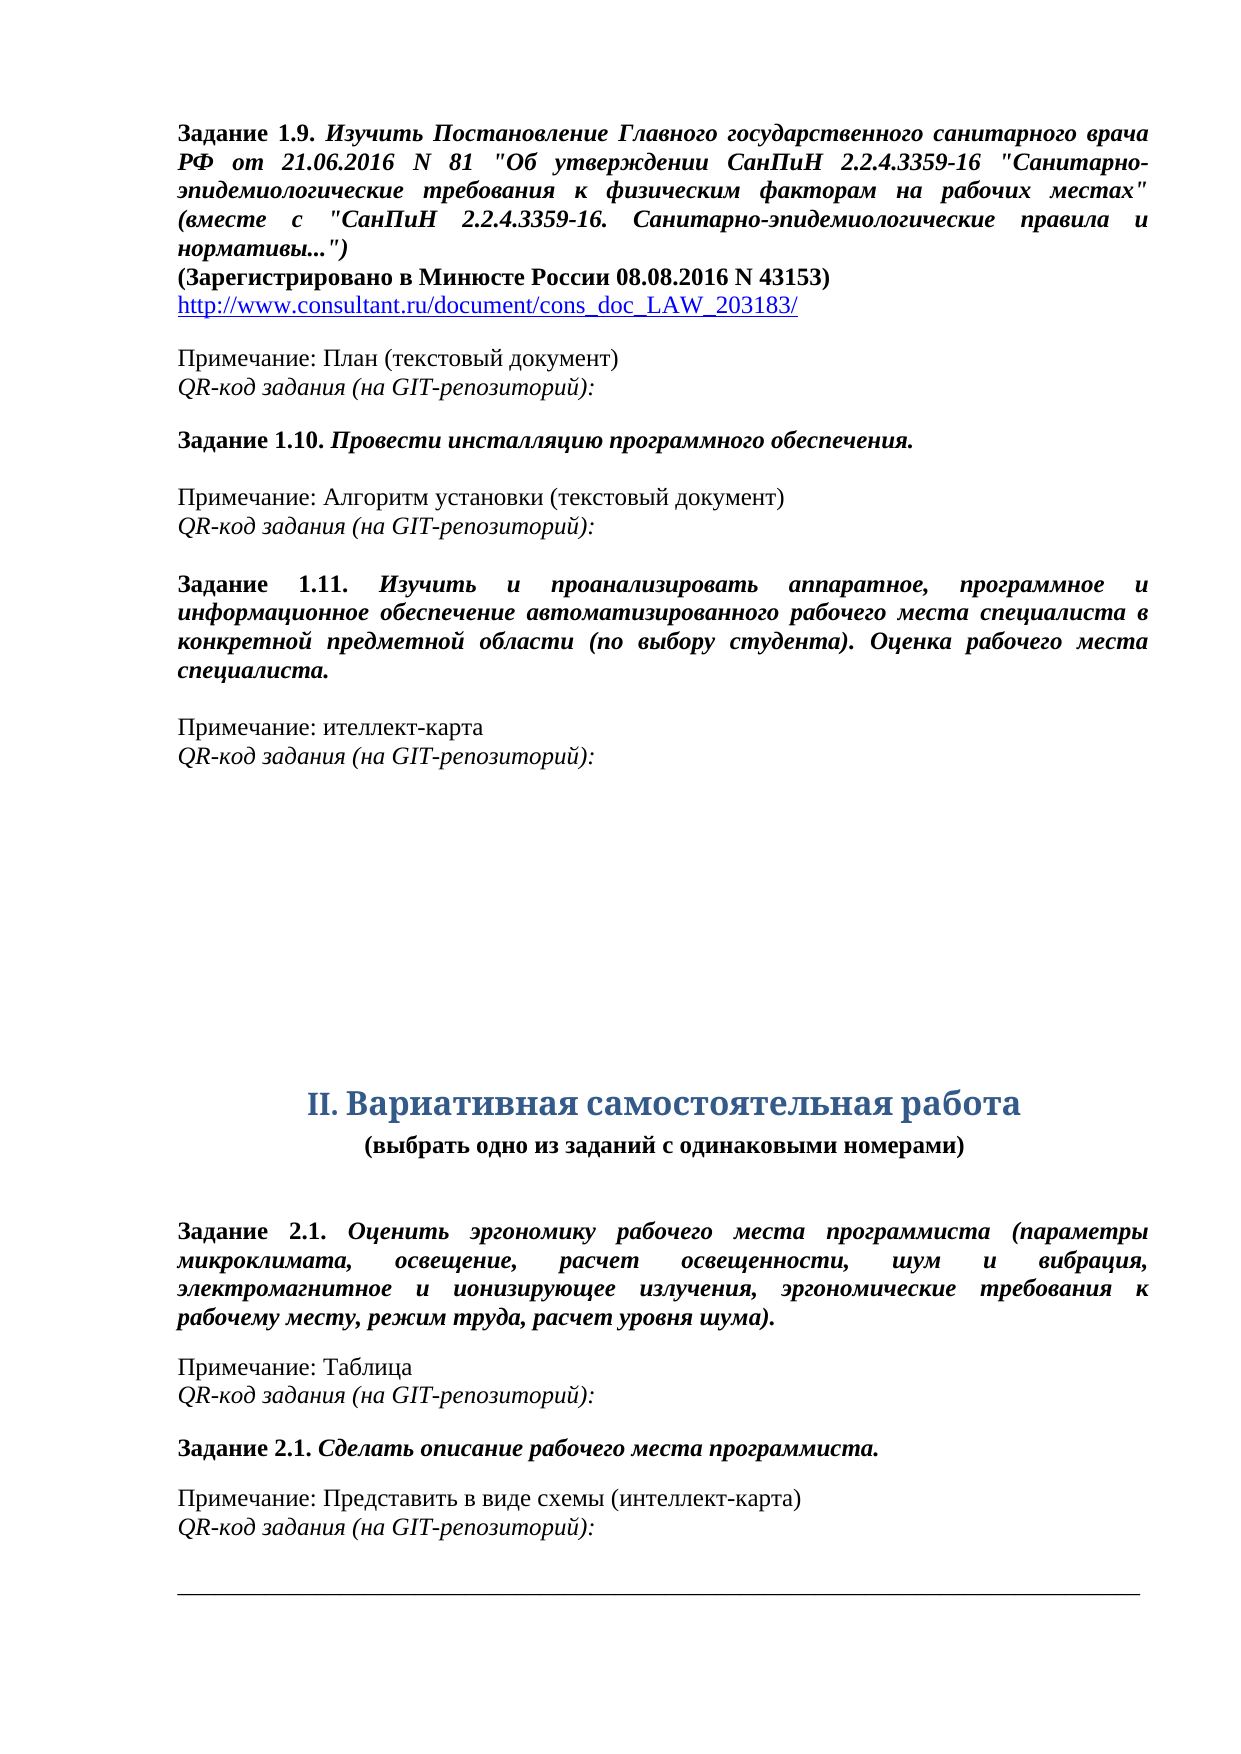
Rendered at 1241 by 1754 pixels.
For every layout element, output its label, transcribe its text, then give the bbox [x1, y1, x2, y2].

text http://www.consultant.ru/document/cons_doc_LAW_203183/ [177, 291, 1152, 319]
text QR-код задания (на GIT-репозиторий): [177, 1512, 1152, 1541]
text QR-код задания (на GIT-репозиторий): [177, 1381, 1152, 1409]
text QR-код задания (на GIT-репозиторий): [177, 511, 1152, 540]
text Примечание: ителлект-карта [177, 684, 1152, 741]
text QR-код задания (на GIT-репозиторий): [177, 741, 1152, 770]
subtitle II. Вариативная самостоятельная работа [177, 1086, 1152, 1124]
text Примечание: Представить в виде схемы (интеллект-карта) [177, 1483, 1152, 1512]
text (выбрать одно из заданий с одинаковыми номерами) [177, 1130, 1152, 1158]
text QR-код задания (на GIT-репозиторий): [177, 372, 1152, 401]
text Задание 1.11. Изучить и проанализировать аппаратное, программное и информационное обеспечение автоматизированного рабочего места специалиста в конкретной предметной области (по выбору студента). Оценка рабочего места специалиста. [177, 569, 1152, 684]
text Примечание: Таблица [177, 1352, 1152, 1381]
text Задание 1.10. Провести инсталляцию программного обеспечения. [177, 425, 1152, 454]
text Задание 1.9. Изучить Постановление Главного государственного санитарного врача РФ от 21.06.2016 N 81 "Об утверждении СанПиН 2.2.4.3359-16 "Санитарно-эпидемиологические требования к физическим факторам на рабочих местах" (вместе с "СанПиН 2.2.4.3359-16. Санитарно-эпидемиологические правила и нормативы...") (Зарегистрировано в Минюсте России 08.08.2016 N 43153) [177, 118, 1152, 291]
text Задание 2.1. Оценить эргономику рабочего места программиста (параметры микроклимата, освещение, расчет освещенности, шум и вибрация, электромагнитное и ионизирующее излучения, эргономические требования к рабочему месту, режим труда, расчет уровня шума). [177, 1216, 1152, 1331]
text Примечание: План (текстовый документ) [177, 343, 1152, 372]
text Задание 2.1. Сделать описание рабочего места программиста. [177, 1433, 1152, 1462]
text _____________________________________________________________________________ [177, 1569, 1152, 1598]
text Примечание: Алгоритм установки (текстовый документ) [177, 482, 1152, 511]
